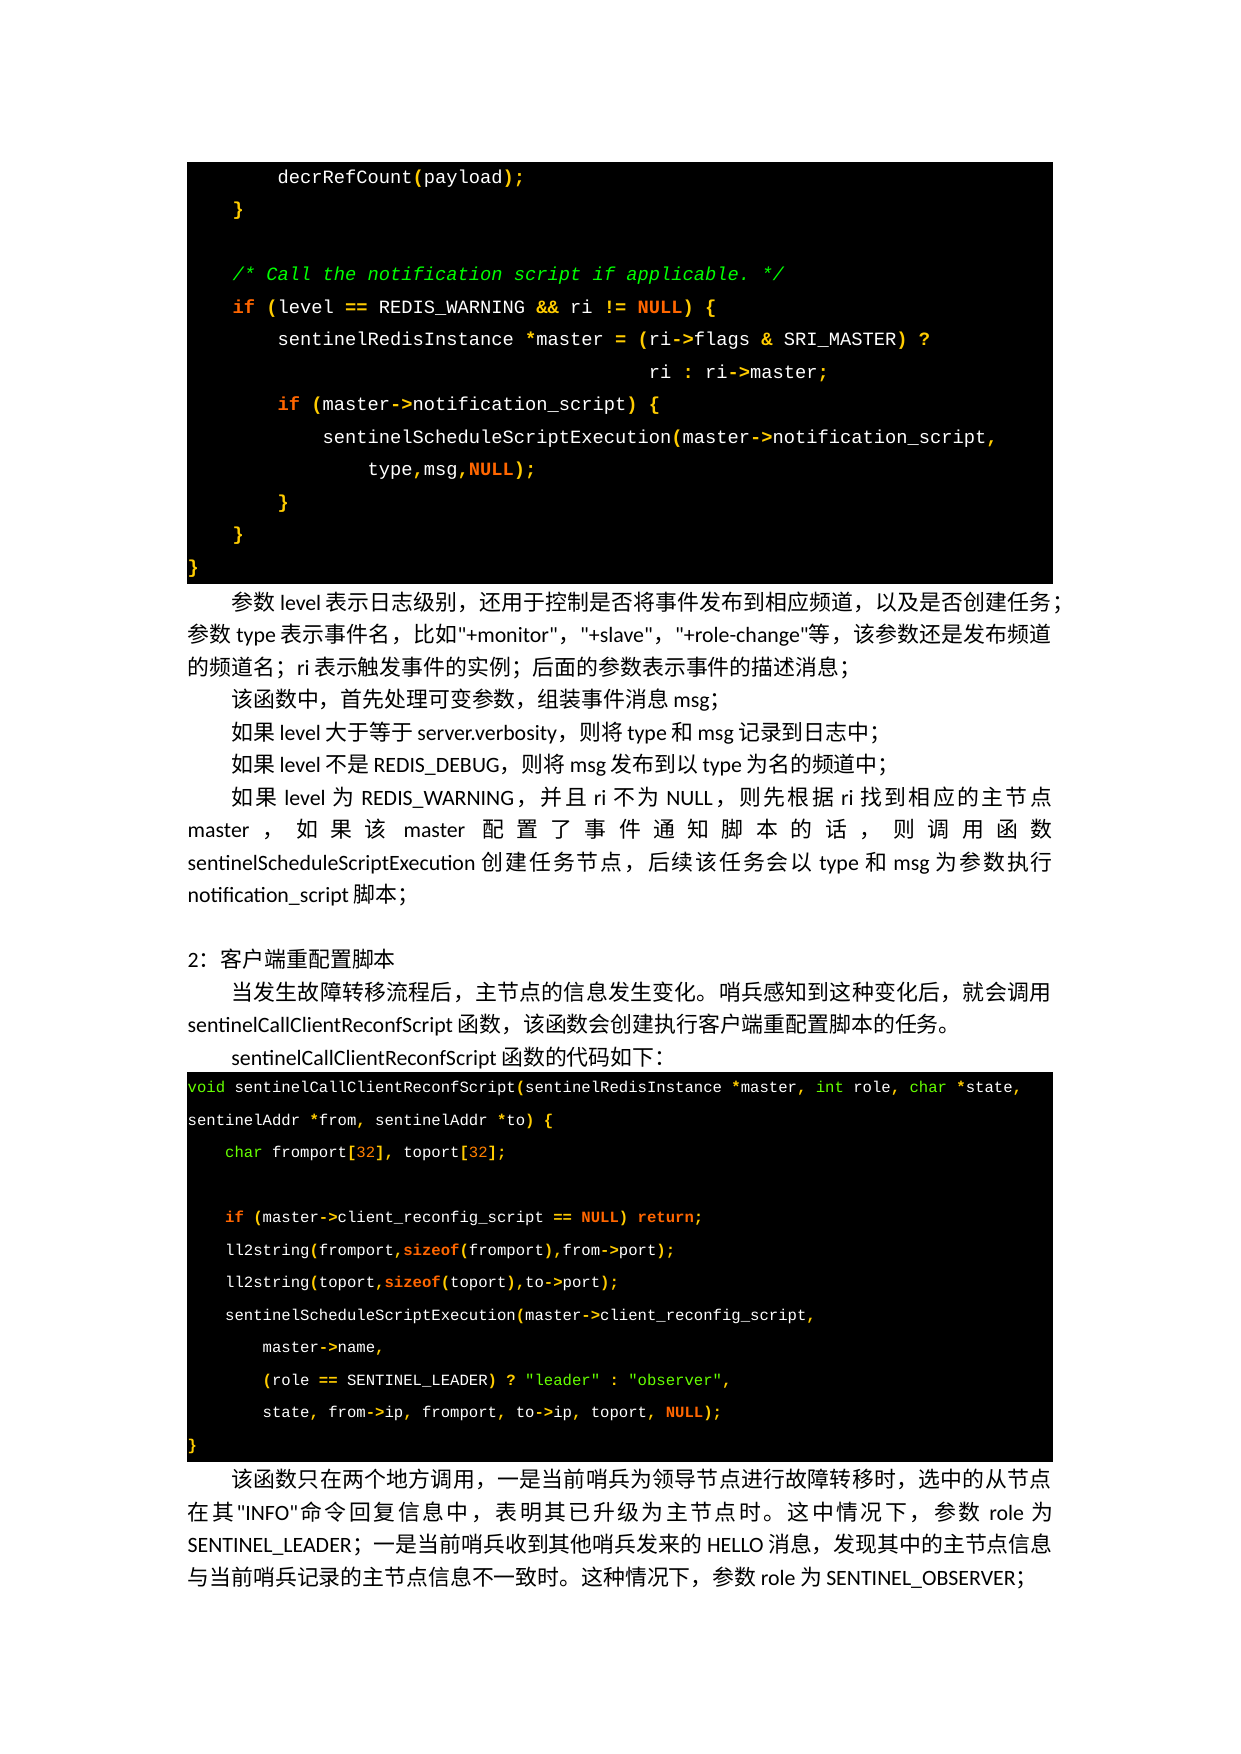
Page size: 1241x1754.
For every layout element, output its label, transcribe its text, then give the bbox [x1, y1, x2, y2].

text sentinelScheduleScriptExecution(master->client_reconfig_script, [187, 1299, 1053, 1332]
text (role == SENTINEL_LEADER) ? "leader" : "observer", [187, 1364, 1053, 1397]
text decrRefCount(payload); [187, 162, 1053, 194]
text 如果level大于等于server.verbosity，则将type和msg记录到日志中； [187, 714, 1053, 747]
text sentinelRedisInstance *master = (ri->flags & SRI_MASTER) ? [187, 324, 1053, 357]
text master->name, [187, 1332, 1053, 1364]
text state, from->ip, fromport, to->ip, toport, NULL); [187, 1397, 1053, 1429]
text sentinelScheduleScriptExecution(master->notification_script, [187, 422, 1053, 454]
text 2：客户端重配置脚本 [187, 942, 1053, 974]
text ll2string(toport,sizeof(toport),to->port); [187, 1267, 1053, 1299]
text 参数level表示日志级别，还用于控制是否将事件发布到相应频道，以及是否创建任务；参数type表示事件名，比如"+monitor"，"+slave"，"+role-change"等，该参数还是发布频道的频道名；ri表示触发事件的实例；后面的参数表示事件的描述消息； [187, 584, 1053, 682]
text } [187, 552, 1053, 584]
text } [187, 487, 1053, 519]
text ri : ri->master; [187, 357, 1053, 389]
text 如果level为REDIS_WARNING，并且ri不为NULL，则先根据ri找到相应的主节点master，如果该master配置了事件通知脚本的话，则调用函数sentinelScheduleScriptExecution创建任务节点，后续该任务会以type和msg为参数执行notification_script脚本； [187, 779, 1053, 909]
text ll2string(fromport,sizeof(fromport),from->port); [187, 1234, 1053, 1267]
text if (level == REDIS_WARNING && ri != NULL) { [187, 292, 1053, 324]
text type,msg,NULL); [187, 454, 1053, 487]
text if (master->notification_script) { [187, 389, 1053, 422]
text char fromport[32], toport[32]; [187, 1137, 1053, 1169]
text /* Call the notification script if applicable. */ [187, 259, 1053, 292]
text 当发生故障转移流程后，主节点的信息发生变化。哨兵感知到这种变化后，就会调用sentinelCallClientReconfScript函数，该函数会创建执行客户端重配置脚本的任务。 [187, 974, 1053, 1039]
text } [187, 1429, 1053, 1462]
text } [187, 519, 1053, 552]
text if (master->client_reconfig_script == NULL) return; [187, 1202, 1053, 1234]
text 该函数中，首先处理可变参数，组装事件消息msg； [187, 682, 1053, 714]
text 该函数只在两个地方调用，一是当前哨兵为领导节点进行故障转移时，选中的从节点在其"INFO"命令回复信息中，表明其已升级为主节点时。这中情况下，参数role为SENTINEL_LEADER；一是当前哨兵收到其他哨兵发来的HELLO消息，发现其中的主节点信息与当前哨兵记录的主节点信息不一致时。这种情况下，参数role为SENTINEL_OBSERVER； [187, 1462, 1053, 1592]
text sentinelCallClientReconfScript函数的代码如下： [187, 1039, 1053, 1072]
text 如果level不是REDIS_DEBUG，则将msg发布到以type为名的频道中； [187, 747, 1053, 779]
text void sentinelCallClientReconfScript(sentinelRedisInstance *master, int role, char *state, sentinelAddr *from, sentinelAddr *to) { [187, 1072, 1053, 1137]
text } [187, 194, 1053, 227]
